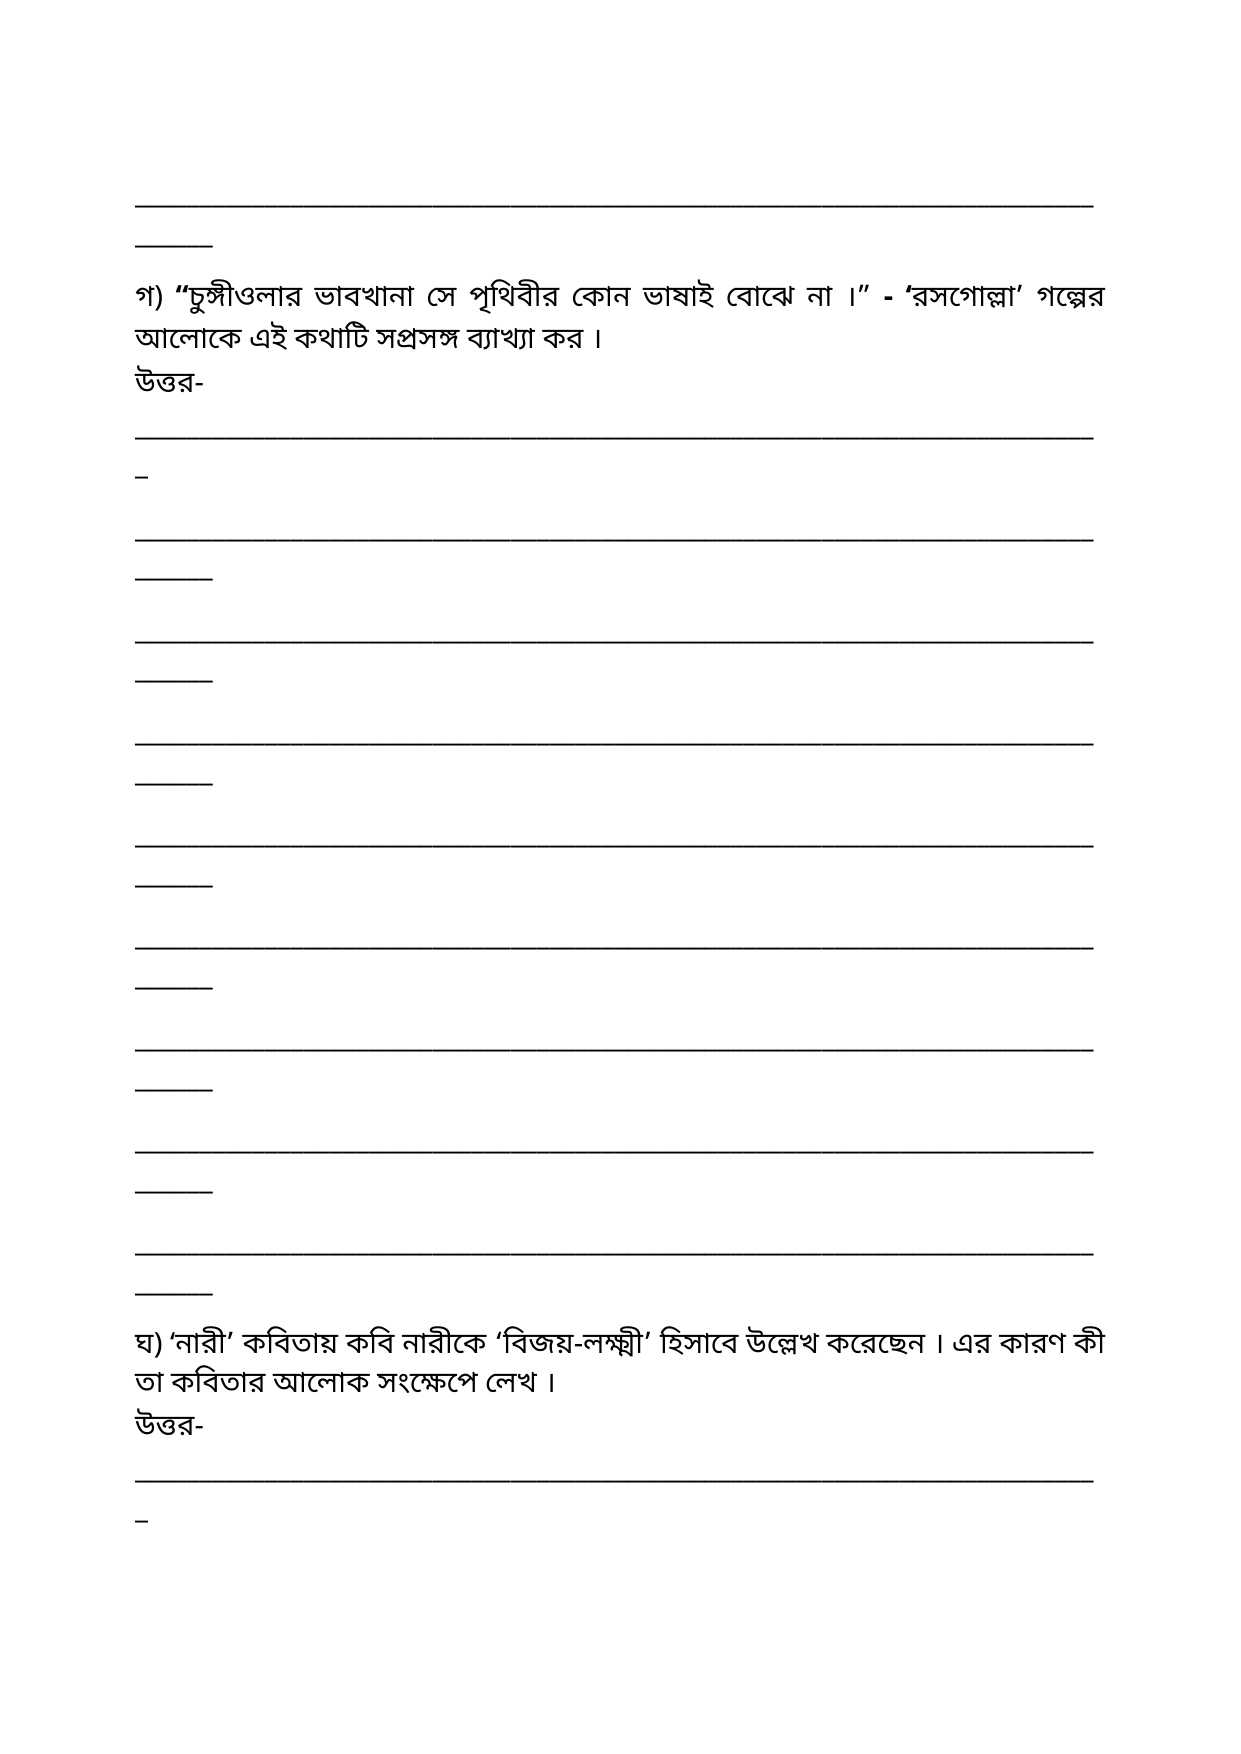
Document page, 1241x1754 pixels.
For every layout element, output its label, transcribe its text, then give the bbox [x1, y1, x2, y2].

text ________________________________________________________________________________ [135, 1221, 1105, 1300]
text ________________________________________________________________________________ [135, 710, 1105, 789]
text ________________________________________________________________________________ [135, 506, 1105, 585]
text ________________________________________________________________________________ [135, 1016, 1105, 1096]
text ________________________________________________________________________________ [135, 914, 1105, 994]
text উত্তর- ___________________________________________________________________________ [135, 361, 1105, 483]
text ________________________________________________________________________________ [135, 812, 1105, 892]
text উত্তর- ___________________________________________________________________________ [135, 1404, 1105, 1527]
text ________________________________________________________________________________ [135, 608, 1105, 687]
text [135, 173, 1105, 252]
text গ) “চুঙ্গীওলার ভাবখানা সে পৃথিবীর কোন ভাষাই বোঝে না ।” - ‘রসগোল্লা’ গল্পের আলোকে এই কথাটি সপ্রসঙ্গ ব্যাখ্যা কর । [135, 275, 1105, 361]
text ________________________________________________________________________________ [135, 1118, 1105, 1198]
text ঘ) ‘নারী’ কবিতায় কবি নারীকে ‘বিজয়-লক্ষ্মী’ হিসাবে উল্লেখ করেছেন । এর কারণ কী তা কবিতার আলোক সংক্ষেপে লেখ । [135, 1323, 1105, 1404]
